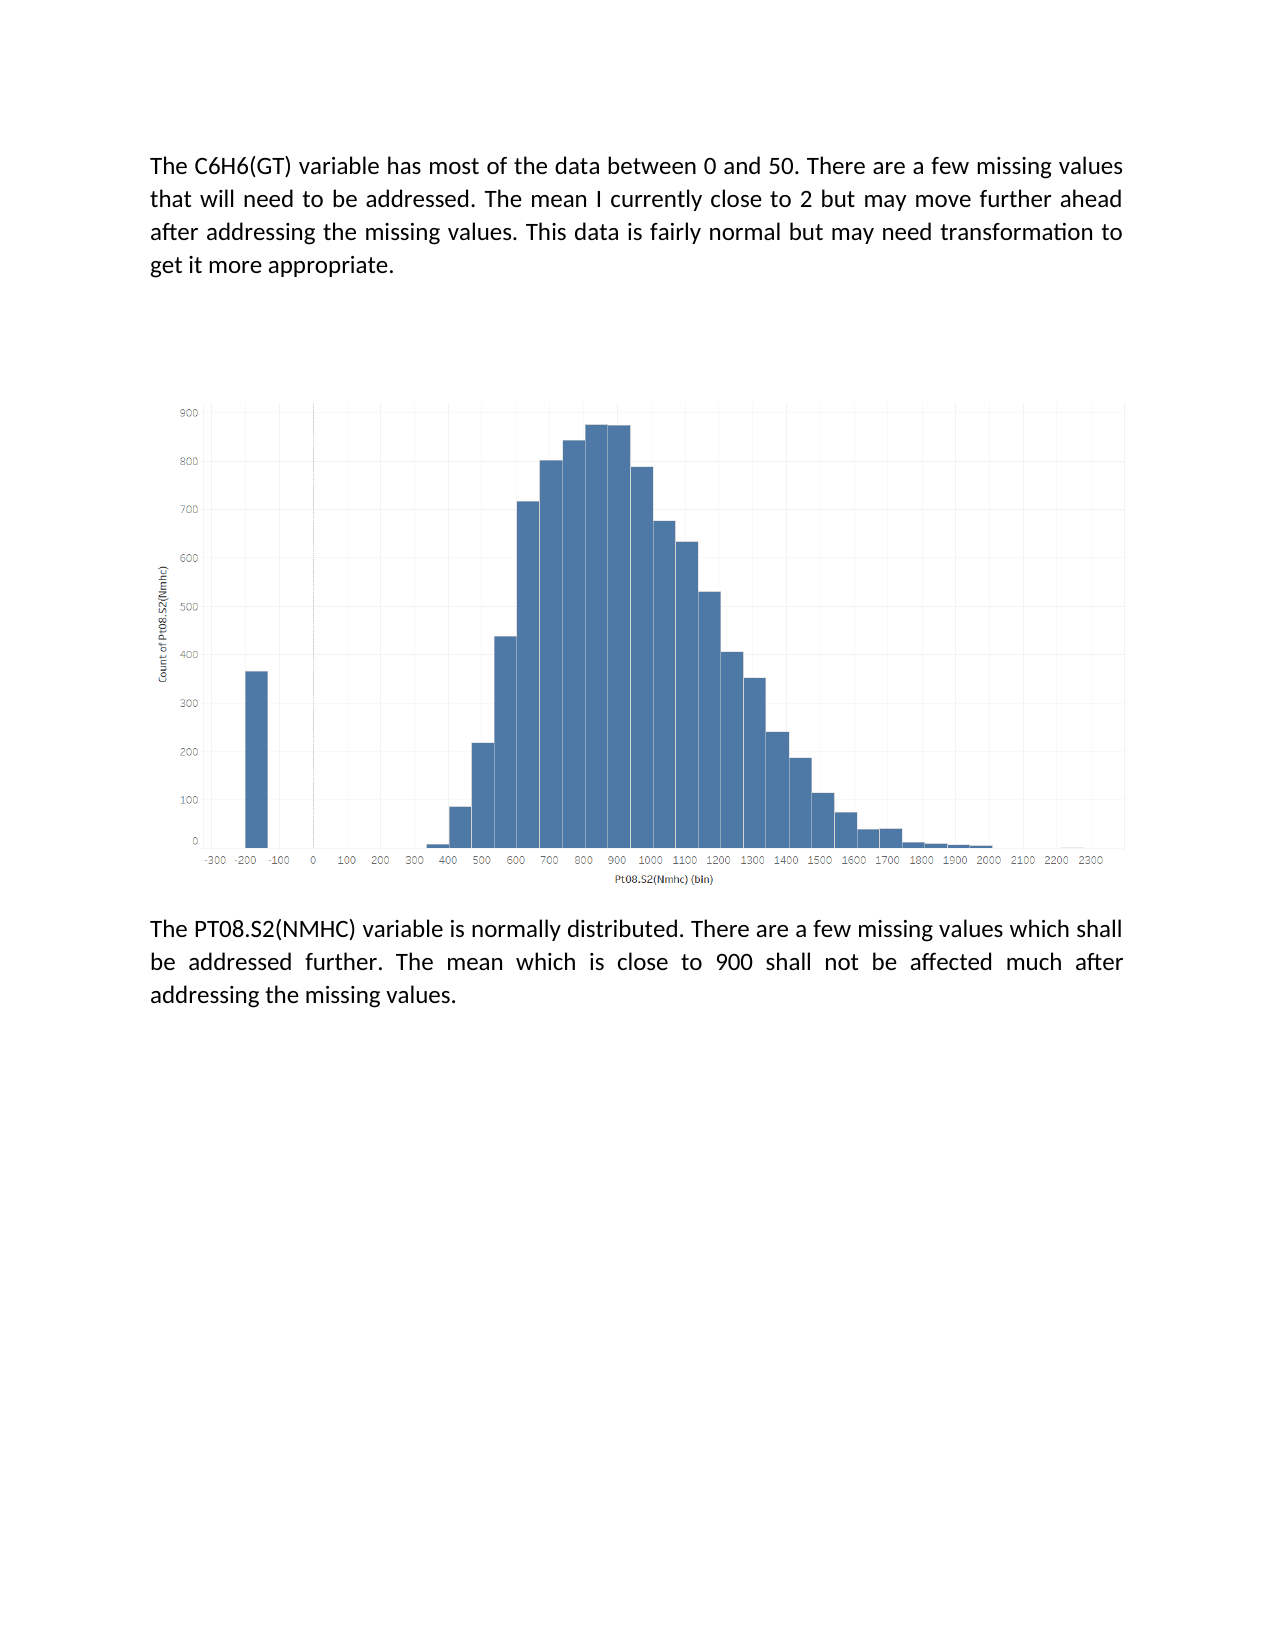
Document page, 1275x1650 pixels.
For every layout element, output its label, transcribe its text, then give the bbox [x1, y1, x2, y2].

text The PT08.S2(NMHC) variable is normally distributed. There are a few missing values which shall be addressed further. The mean which is close to 900 shall not be affected much after addressing the missing values. [150, 913, 1125, 1010]
picture [150, 397, 1125, 895]
text The C6H6(GT) variable has most of the data between 0 and 50. There are a few missing values that will need to be addressed. The mean I currently close to 2 but may move further ahead after addressing the missing values. This data is fairly normal but may need transformation to get it more appropriate. [150, 150, 1125, 279]
